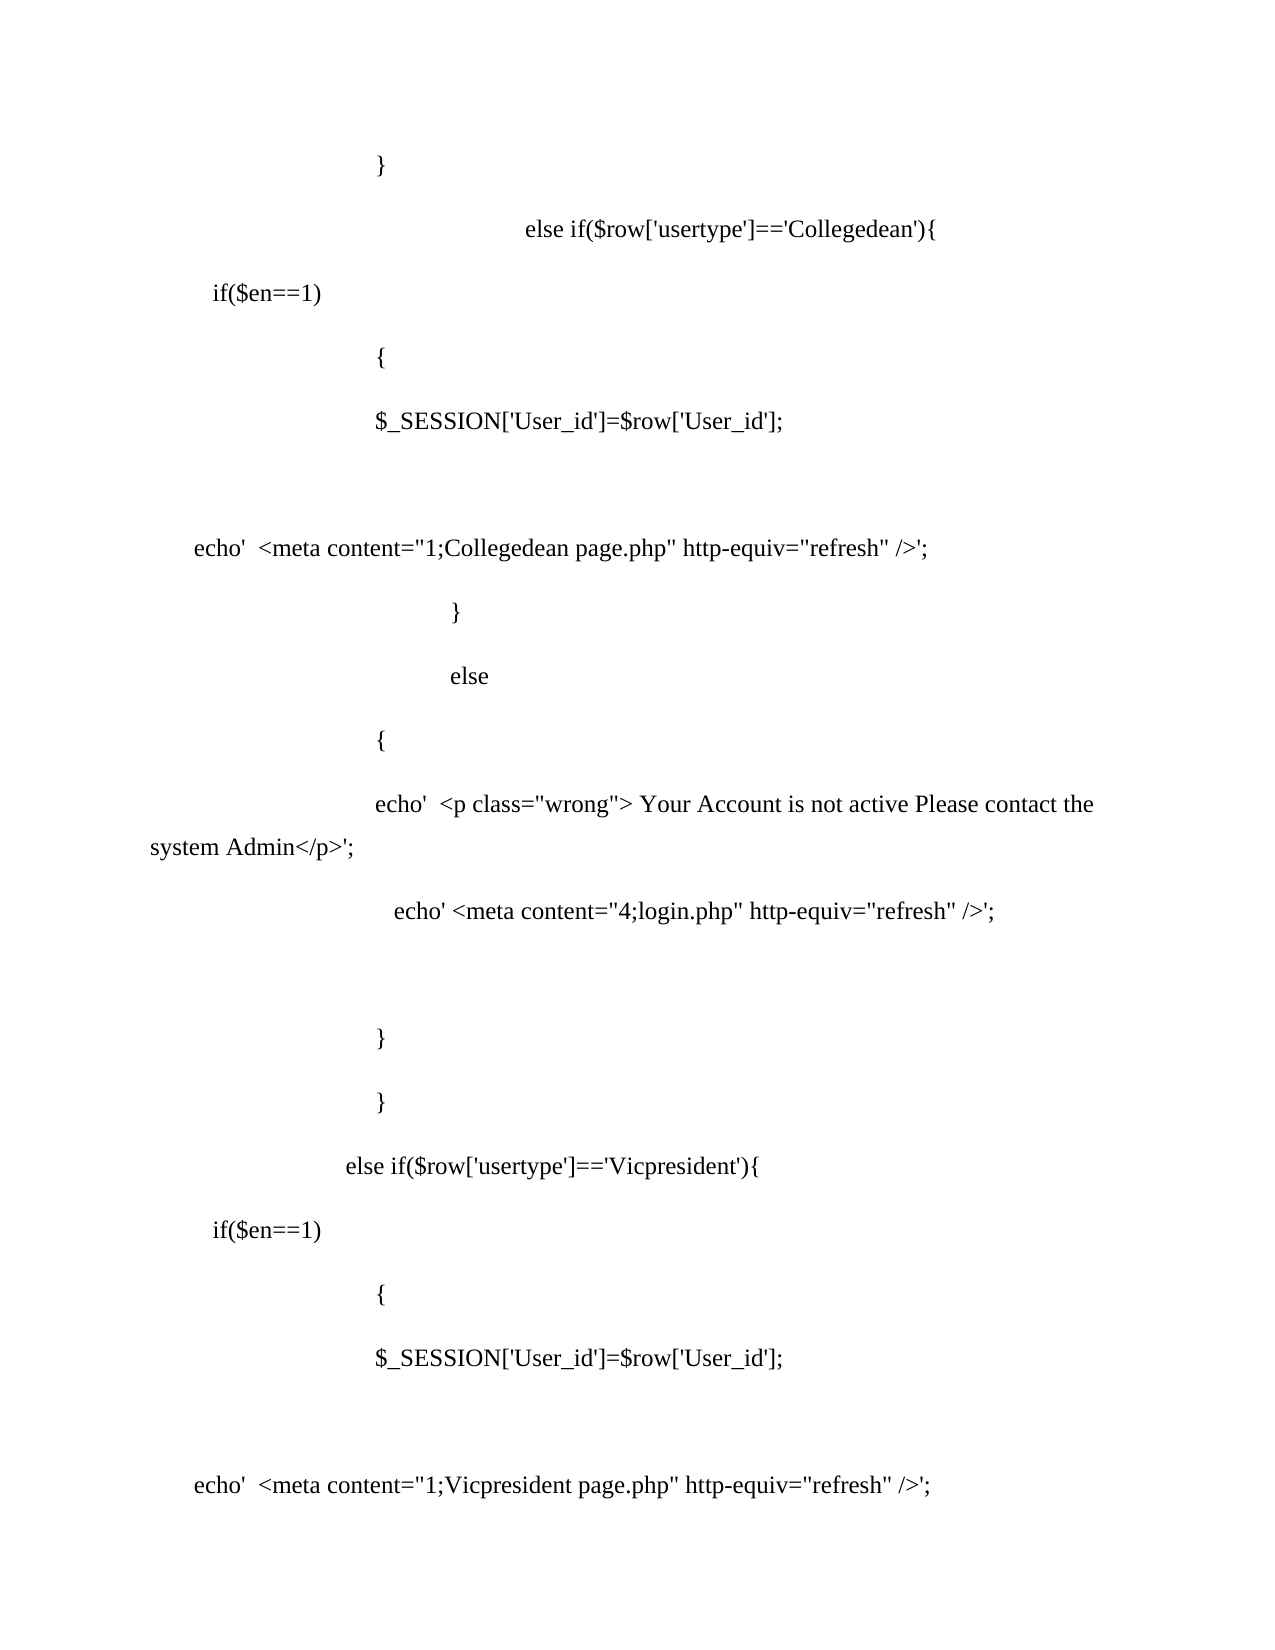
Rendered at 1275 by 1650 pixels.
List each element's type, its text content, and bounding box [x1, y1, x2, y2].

text } [150, 1023, 1125, 1052]
text if($en==1) [150, 278, 1125, 307]
text { [150, 1279, 1125, 1308]
text } [150, 597, 1125, 626]
text echo' <meta content="4;login.php" http-equiv="refresh" />'; [150, 896, 1125, 925]
text $_SESSION['User_id']=$row['User_id']; [150, 406, 1125, 434]
text echo' <meta content="1;Collegedean page.php" http-equiv="refresh" />'; [150, 533, 1125, 562]
text } [150, 150, 1125, 179]
text $_SESSION['User_id']=$row['User_id']; [150, 1343, 1125, 1372]
text echo' <meta content="1;Vicpresident page.php" http-equiv="refresh" />'; [150, 1470, 1125, 1499]
text { [150, 725, 1125, 754]
text else if($row['usertype']=='Collegedean'){ [150, 214, 1125, 243]
text } [150, 1087, 1125, 1116]
text if($en==1) [150, 1215, 1125, 1244]
text echo' <p class="wrong"> Your Account is not active Please contact the system Admin</p>'; [150, 789, 1125, 861]
text else [150, 661, 1125, 690]
text { [150, 342, 1125, 371]
text else if($row['usertype']=='Vicpresident'){ [150, 1151, 1125, 1180]
